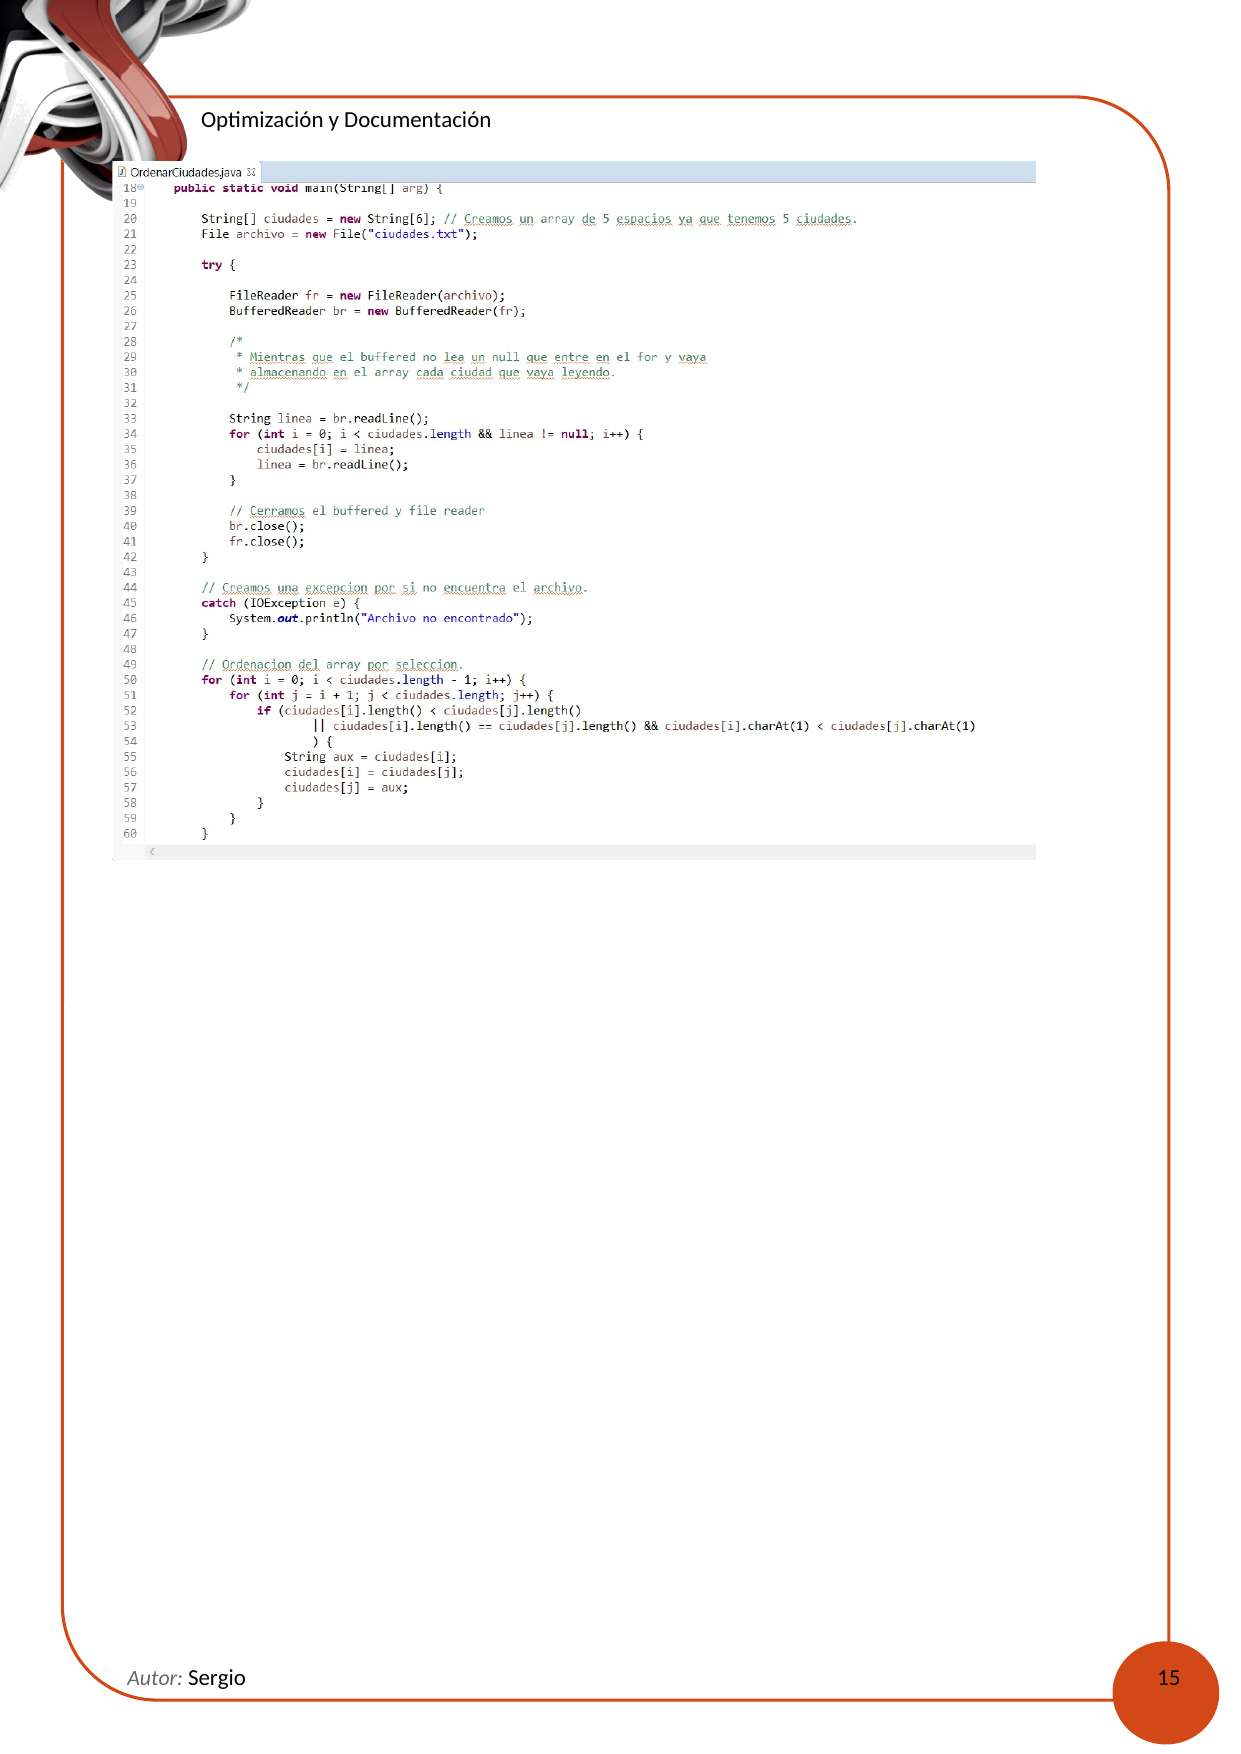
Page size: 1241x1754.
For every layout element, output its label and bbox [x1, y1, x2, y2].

picture [0, 0, 1037, 861]
